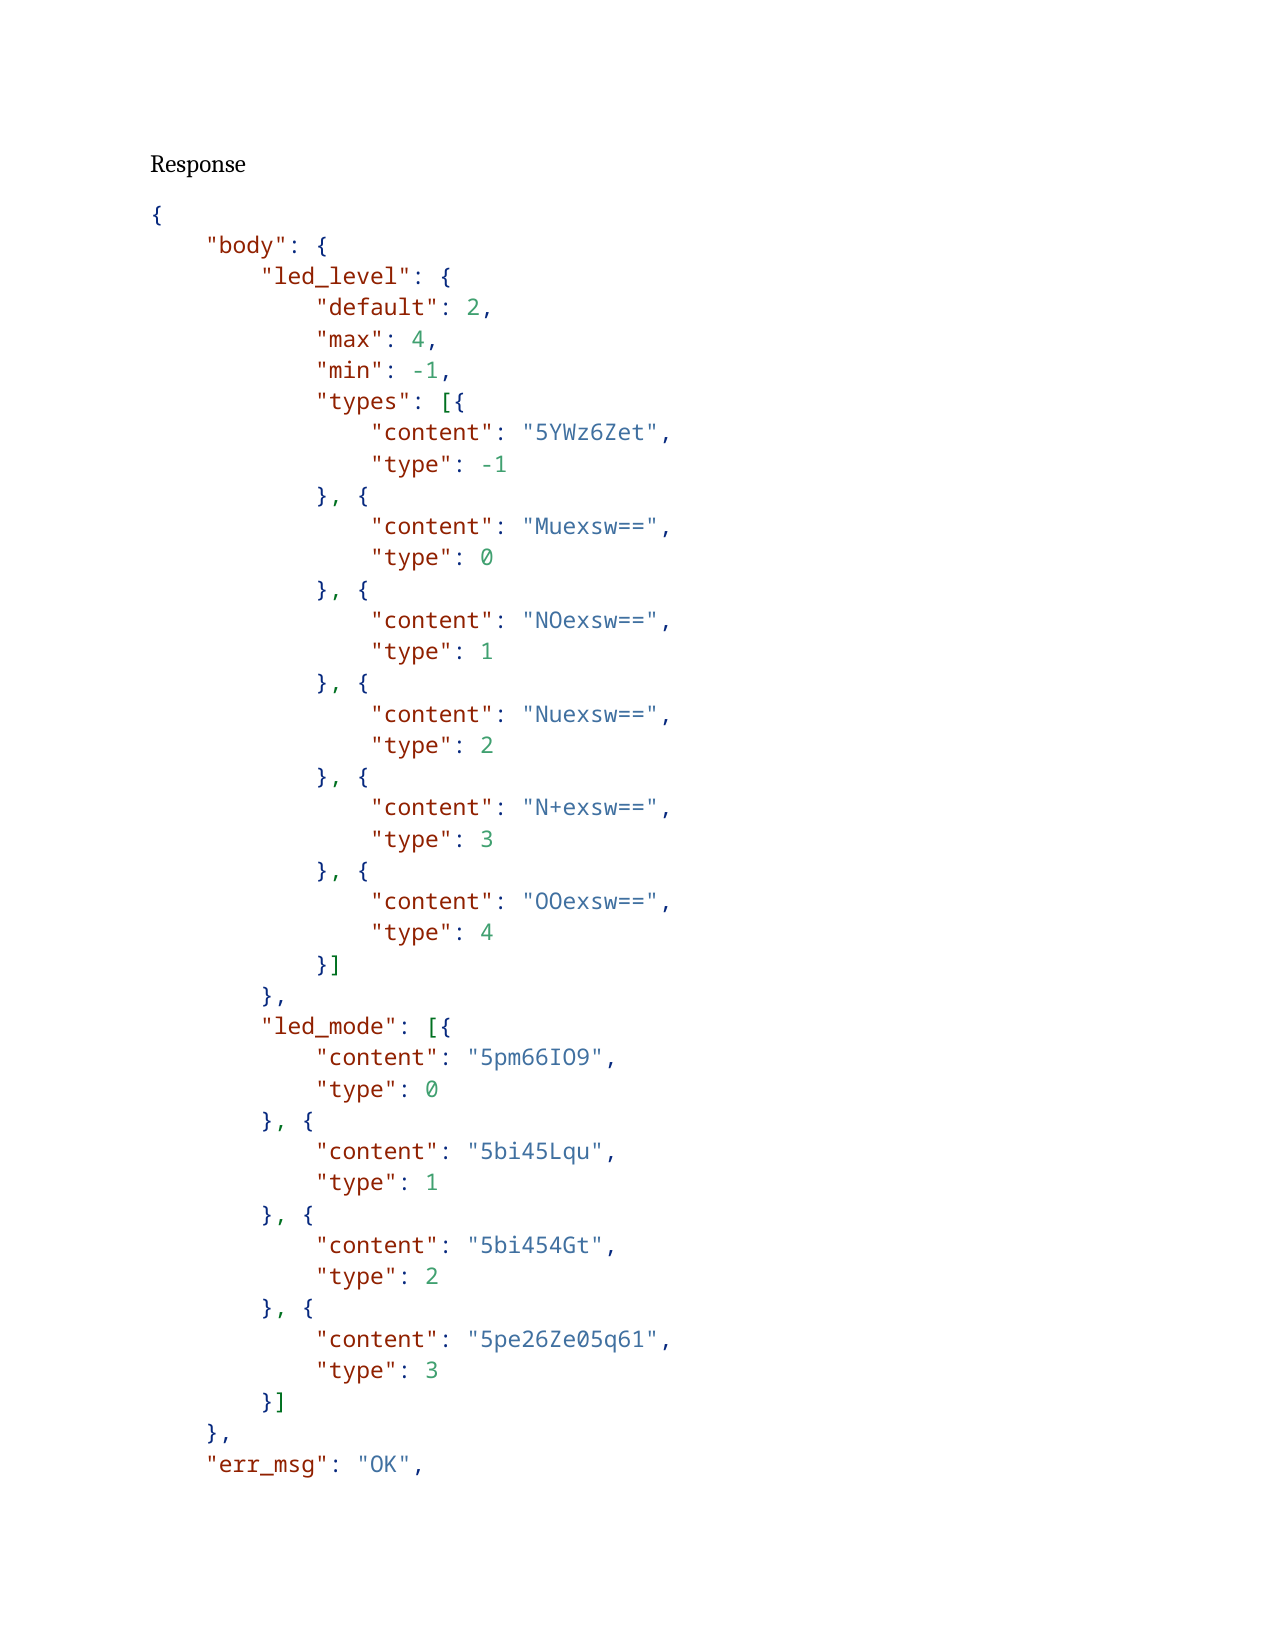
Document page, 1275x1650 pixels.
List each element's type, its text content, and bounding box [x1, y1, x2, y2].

text Response [150, 150, 1125, 179]
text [150, 197, 1125, 1479]
